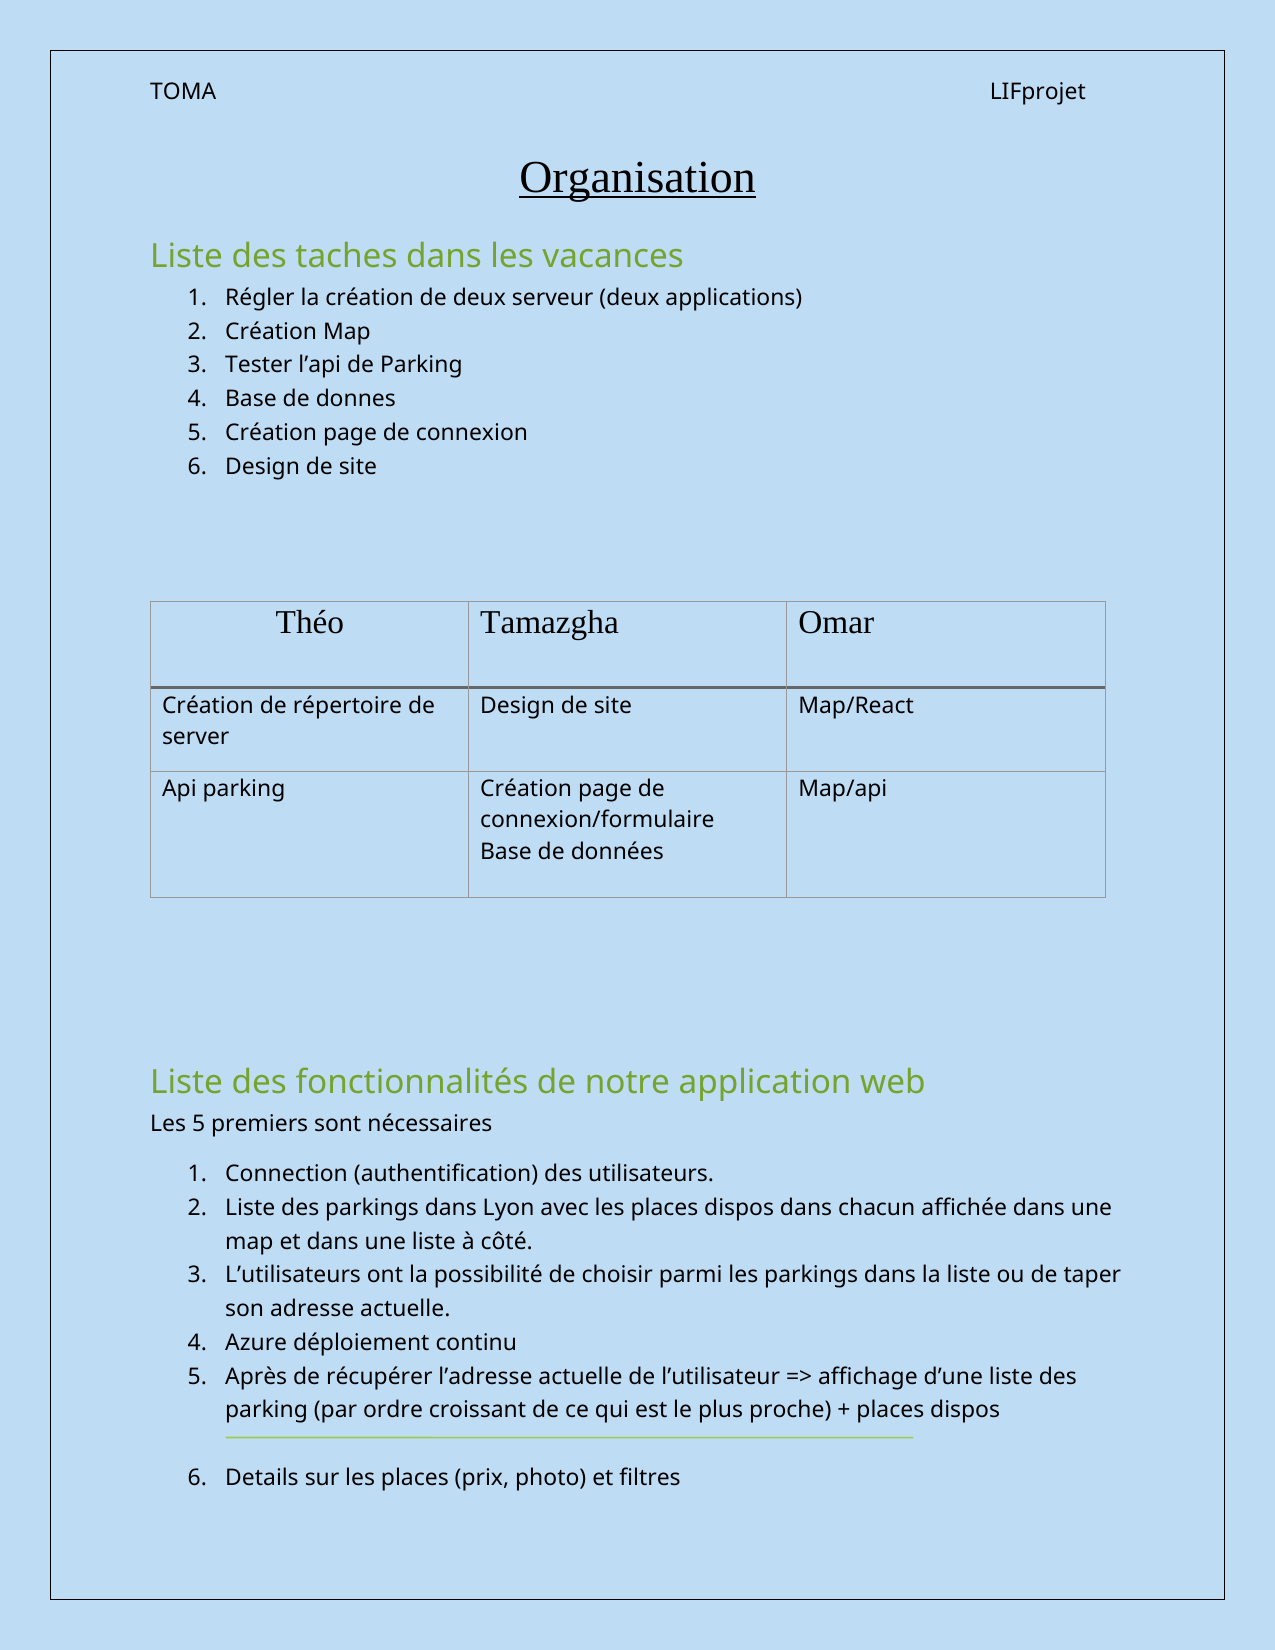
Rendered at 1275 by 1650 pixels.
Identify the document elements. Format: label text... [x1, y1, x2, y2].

subtitle Liste des taches dans les vacances [150, 232, 1125, 277]
subtitle Liste des fonctionnalités de notre application web [150, 1058, 1125, 1103]
list Base de donnes [187, 382, 1125, 413]
list Design de site [187, 449, 1125, 481]
list Details sur les places (prix, photo) et filtres [187, 1461, 1125, 1492]
list Création Map [187, 314, 1125, 346]
table_cell Création page de connexion/formulaire Base de données [469, 772, 786, 897]
table_cell Map/React [787, 689, 1105, 771]
list L’utilisateurs ont la possibilité de choisir parmi les parkings dans la liste ou de taper son adresse actuelle. [187, 1258, 1125, 1323]
list Tester l’api de Parking [187, 348, 1125, 379]
table_cell Map/api [787, 772, 1105, 897]
list Liste des parkings dans Lyon avec les places dispos dans chacun affichée dans une map et dans une liste à côté. [187, 1191, 1125, 1256]
table_cell Api parking [151, 772, 468, 897]
table_cell Création de répertoire de server [151, 689, 468, 771]
text Les 5 premiers sont nécessaires [150, 1107, 1125, 1138]
list Connection (authentification) des utilisateurs. [187, 1157, 1125, 1188]
table_header Omar [787, 602, 1105, 686]
list Création page de connexion [187, 416, 1125, 447]
list Régler la création de deux serveur (deux applications) [187, 281, 1125, 312]
table_cell Design de site [469, 689, 786, 771]
text Organisation [150, 150, 1125, 203]
table_header Tamazgha [469, 602, 786, 686]
list Après de récupérer l’adresse actuelle de l’utilisateur => affichage d’une liste des parking (par ordre croissant de ce qui est le plus proche) + places dispos [187, 1359, 1125, 1424]
list Azure déploiement continu [187, 1326, 1125, 1357]
table_header Théo [151, 602, 468, 686]
